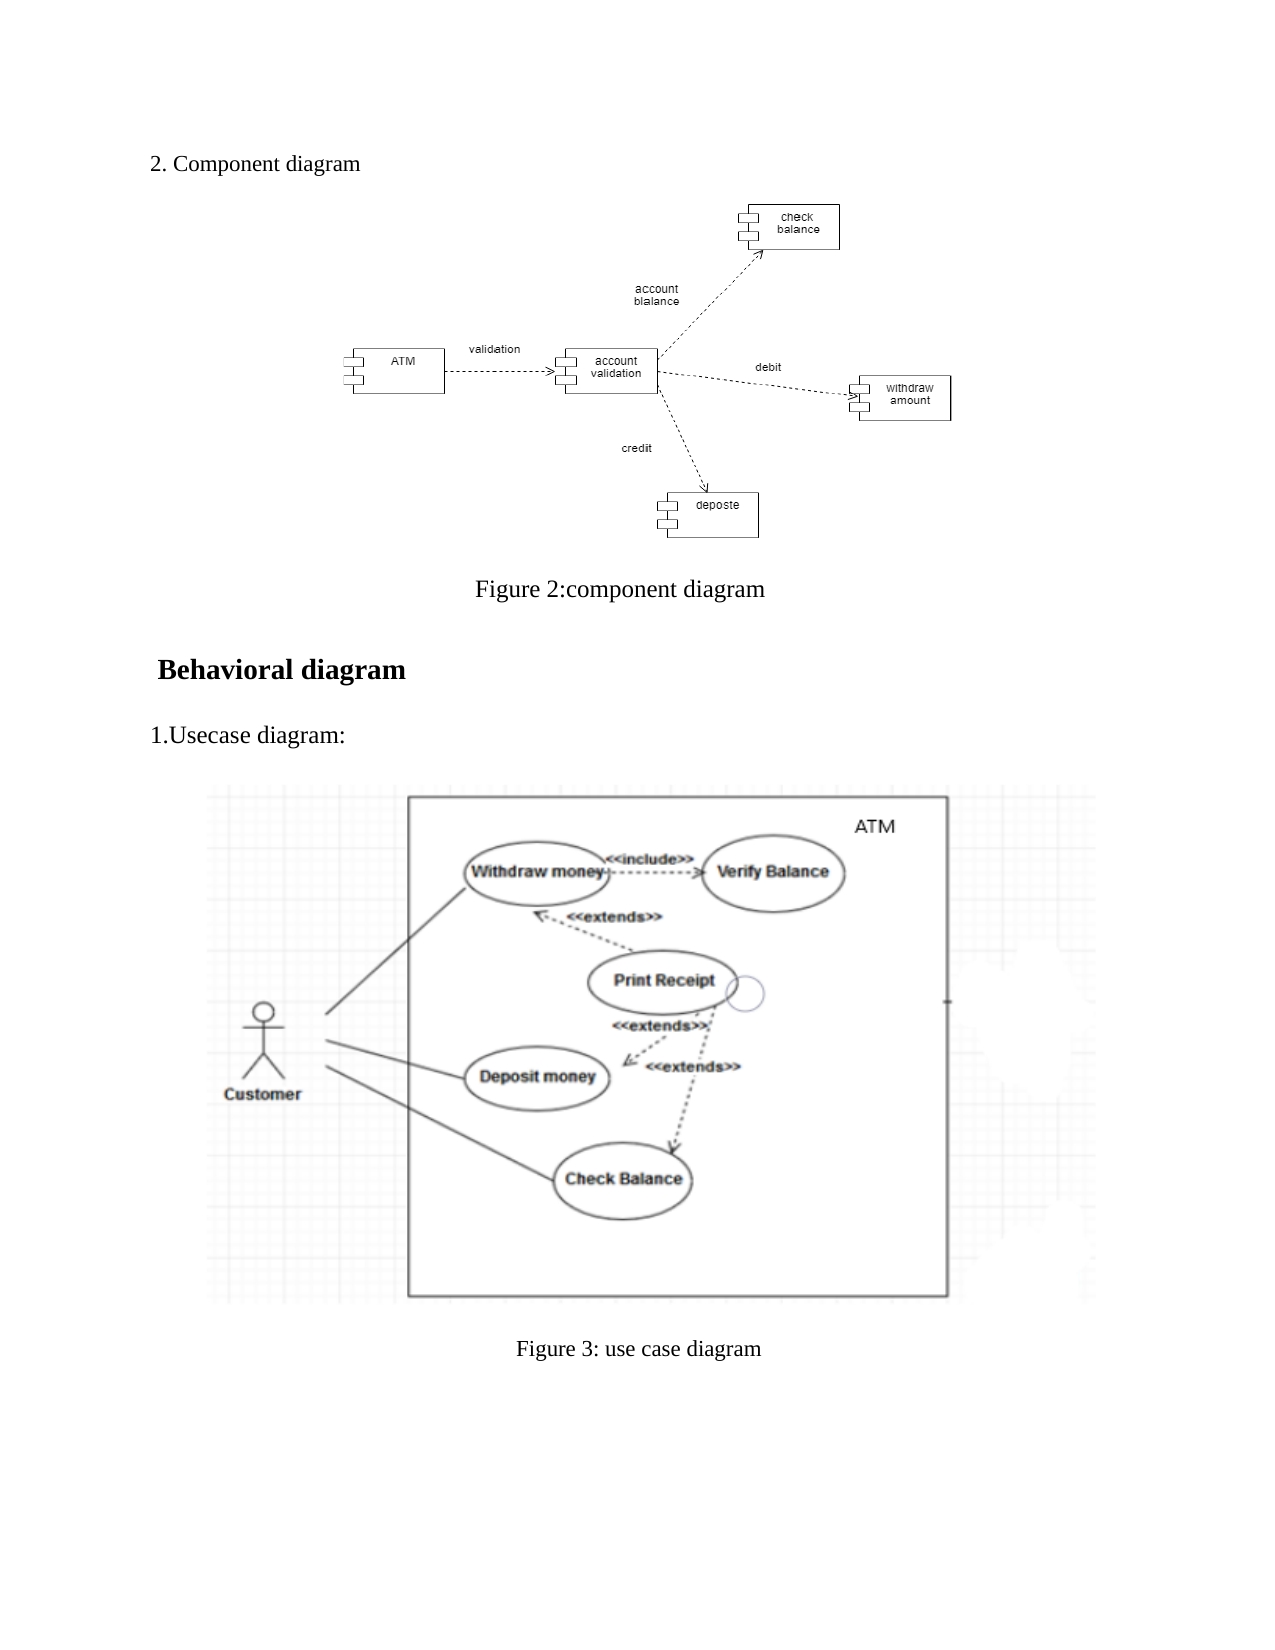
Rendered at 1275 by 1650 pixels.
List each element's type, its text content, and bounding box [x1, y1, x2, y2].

text 1.Usecase diagram: [150, 721, 1125, 749]
text Figure 3: use case diagram [150, 1335, 1125, 1361]
subtitle Behavioral diagram [150, 652, 1125, 686]
text Figure 2:component diagram [150, 574, 1125, 603]
text 2. Component diagram [150, 150, 1125, 176]
picture [343, 204, 952, 538]
picture [187, 775, 1124, 1309]
